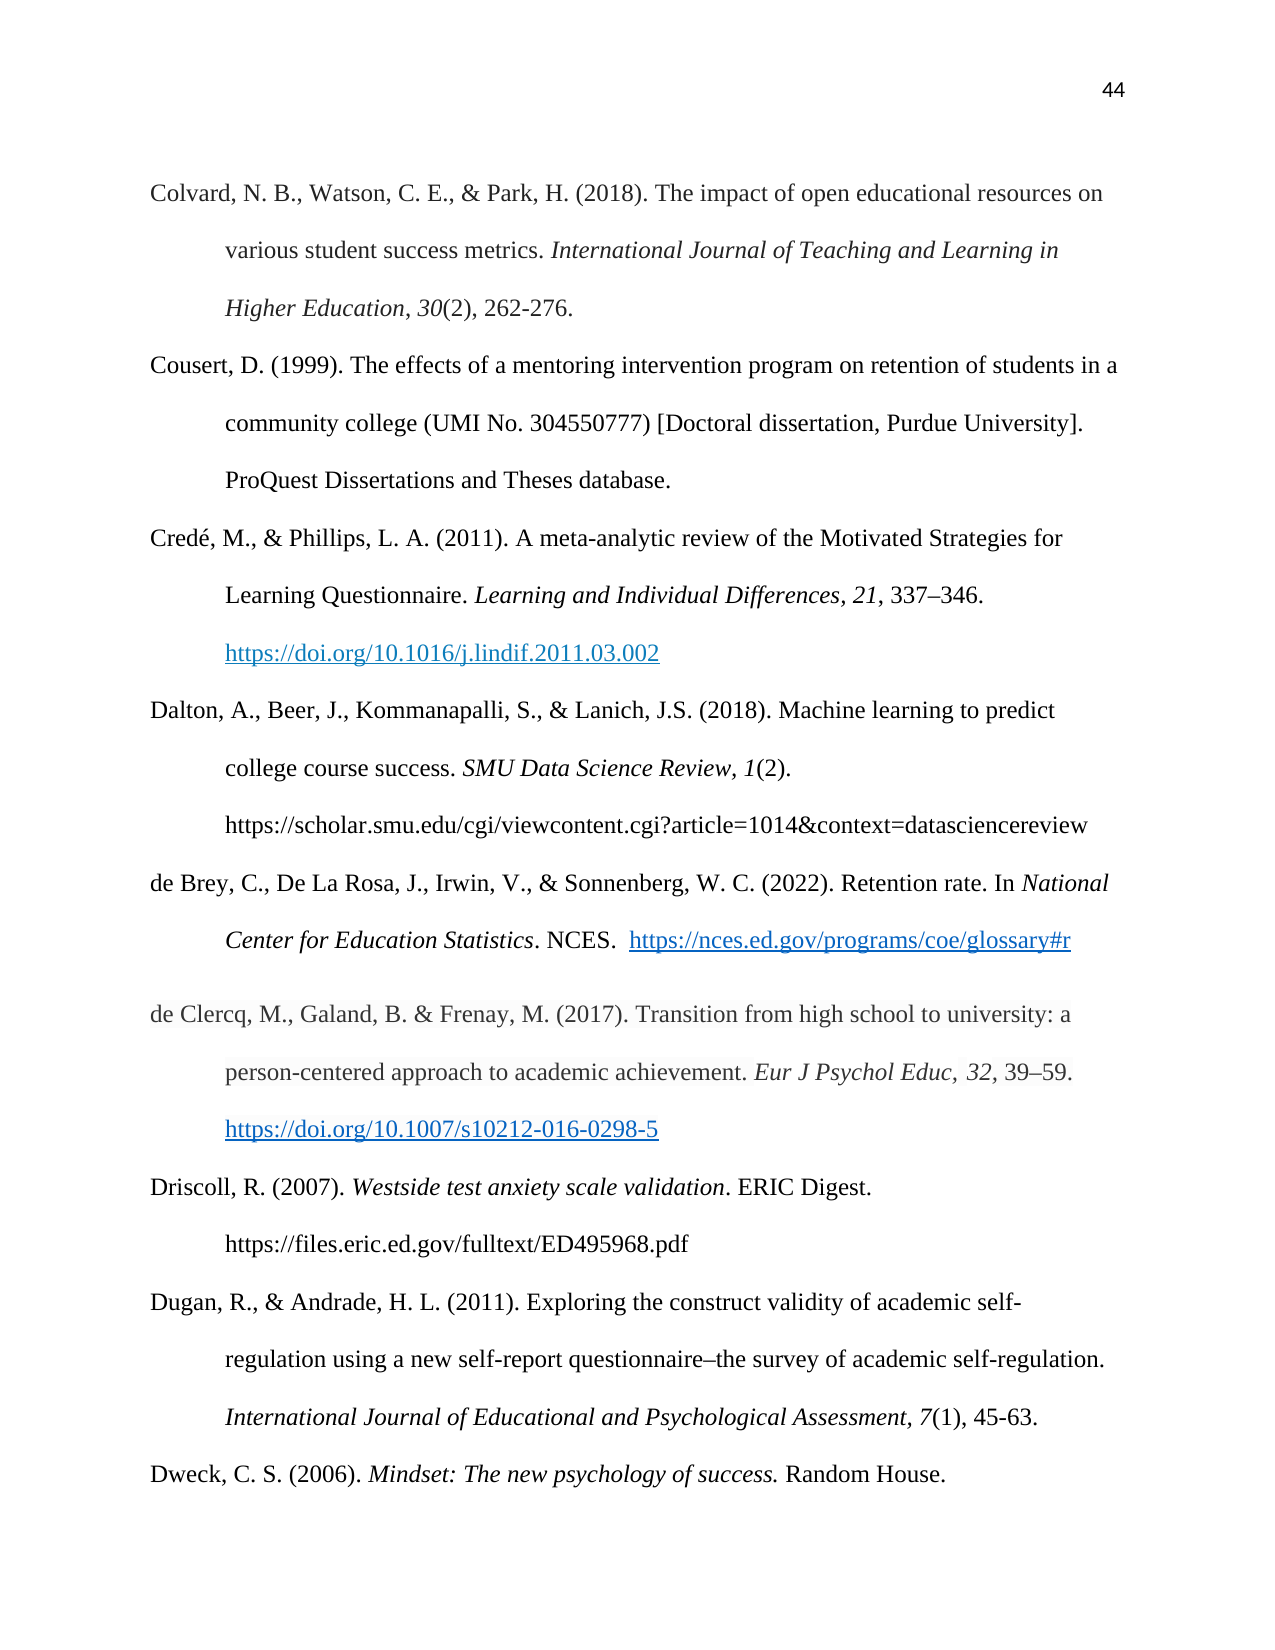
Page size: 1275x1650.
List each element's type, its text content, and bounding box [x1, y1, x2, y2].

text Cousert, D. (1999). The effects of a mentoring intervention program on retention of students in a community college (UMI No. 304550777) [Doctoral dissertation, Purdue University]. ProQuest Dissertations and Theses database. [150, 350, 1125, 494]
text Driscoll, R. (2007). Westside test anxiety scale validation. ERIC Digest. https://files.eric.ed.gov/fulltext/ED495968.pdf [150, 1172, 1125, 1258]
text Dweck, C. S. (2006). Mindset: The new psychology of success. Random House. [150, 1459, 1125, 1488]
text Colvard, N. B., Watson, C. E., & Park, H. (2018). The impact of open educational resources on various student success metrics. International Journal of Teaching and Learning in Higher Education, 30(2), 262-276. [150, 178, 1125, 322]
text de Clercq, M., Galand, B. & Frenay, M. (2017). Transition from high school to university: a person-centered approach to academic achievement. Eur J Psychol Educ, 32, 39–59. https://doi.org/10.1007/s10212-016-0298-5 [150, 999, 1125, 1143]
text de Brey, C., De La Rosa, J., Irwin, V., & Sonnenberg, W. C. (2022). Retention rate. In National Center for Education Statistics. NCES. https://nces.ed.gov/programs/coe/glossary#r [150, 868, 1125, 954]
text Credé, M., & Phillips, L. A. (2011). A meta-analytic review of the Motivated Strategies for Learning Questionnaire. Learning and Individual Differences, 21, 337–346. https://doi.org/10.1016/j.lindif.2011.03.002 [150, 523, 1125, 667]
text Dugan, R., & Andrade, H. L. (2011). Exploring the construct validity of academic self- regulation using a new self-report questionnaire–the survey of academic self-regulation. International Journal of Educational and Psychological Assessment, 7(1), 45-63. [150, 1287, 1125, 1431]
text Dalton, A., Beer, J., Kommanapalli, S., & Lanich, J.S. (2018). Machine learning to predict college course success. SMU Data Science Review, 1(2). https://scholar.smu.edu/cgi/viewcontent.cgi?article=1014&context=datasciencereview [150, 695, 1125, 839]
